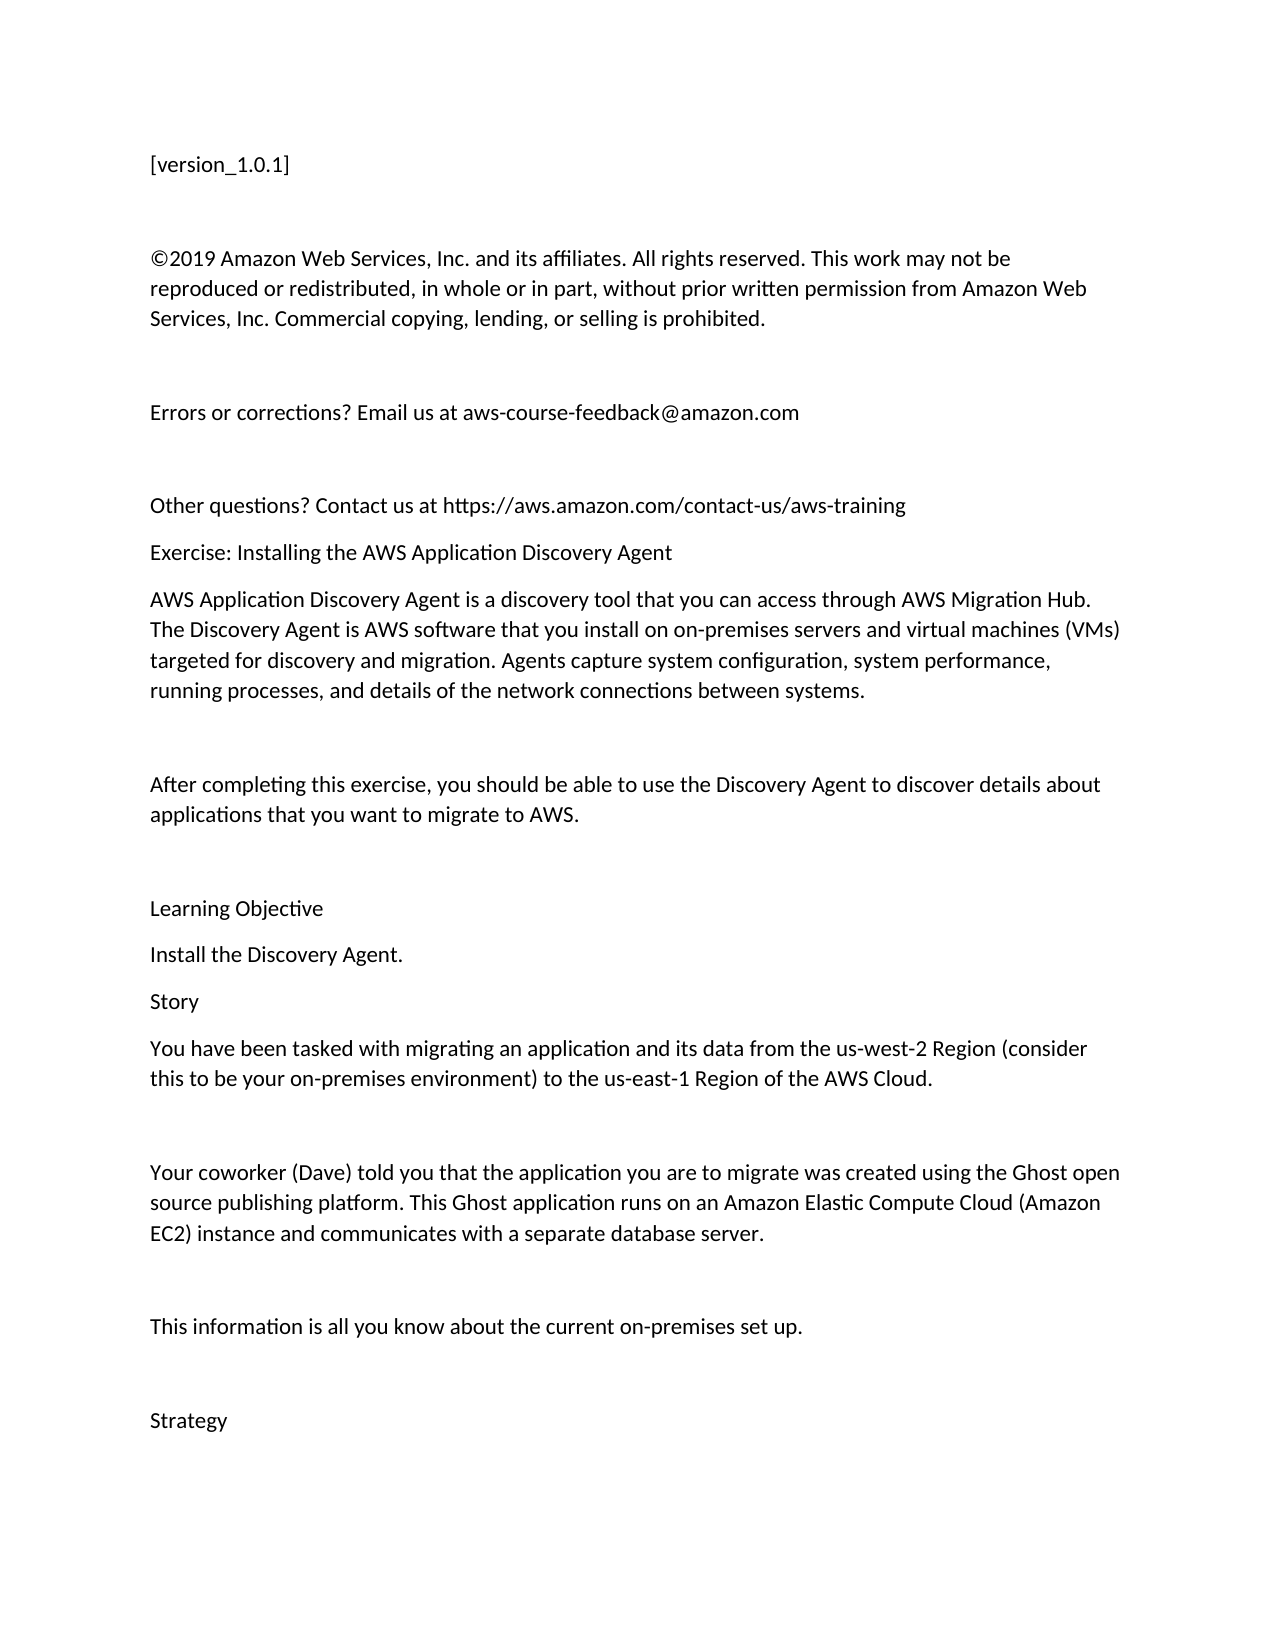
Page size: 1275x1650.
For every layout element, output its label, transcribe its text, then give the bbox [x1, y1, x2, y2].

text ©2019 Amazon Web Services, Inc. and its affiliates. All rights reserved. This work may not be reproduced or redistributed, in whole or in part, without prior written permission from Amazon Web Services, Inc. Commercial copying, lending, or selling is prohibited. [150, 244, 1125, 332]
text After completing this exercise, you should be able to use the Discovery Agent to discover details about applications that you want to migrate to AWS. [150, 770, 1125, 828]
text [version_1.0.1] [150, 150, 1125, 178]
text Your coworker (Dave) told you that the application you are to migrate was created using the Ghost open source publishing platform. This Ghost application runs on an Amazon Elastic Compute Cloud (Amazon EC2) instance and communicates with a separate database server. [150, 1158, 1125, 1247]
text Exercise: Installing the AWS Application Discovery Agent [150, 538, 1125, 567]
text Other questions? Contact us at https://aws.amazon.com/contact-us/aws-training [150, 492, 1125, 520]
text This information is all you know about the current on-premises set up. [150, 1312, 1125, 1341]
text Strategy [150, 1406, 1125, 1434]
text Story [150, 987, 1125, 1016]
text AWS Application Discovery Agent is a discovery tool that you can access through AWS Migration Hub. The Discovery Agent is AWS software that you install on on-premises servers and virtual machines (VMs) targeted for discovery and migration. Agents capture system configuration, system performance, running processes, and details of the network connections between systems. [150, 585, 1125, 704]
text Errors or corrections? Email us at aws-course-feedback@amazon.com [150, 398, 1125, 426]
text You have been tasked with migrating an application and its data from the us-west-2 Region (consider this to be your on-premises environment) to the us-east-1 Region of the AWS Cloud. [150, 1034, 1125, 1093]
text Install the Discovery Agent. [150, 941, 1125, 969]
text Learning Objective [150, 894, 1125, 922]
